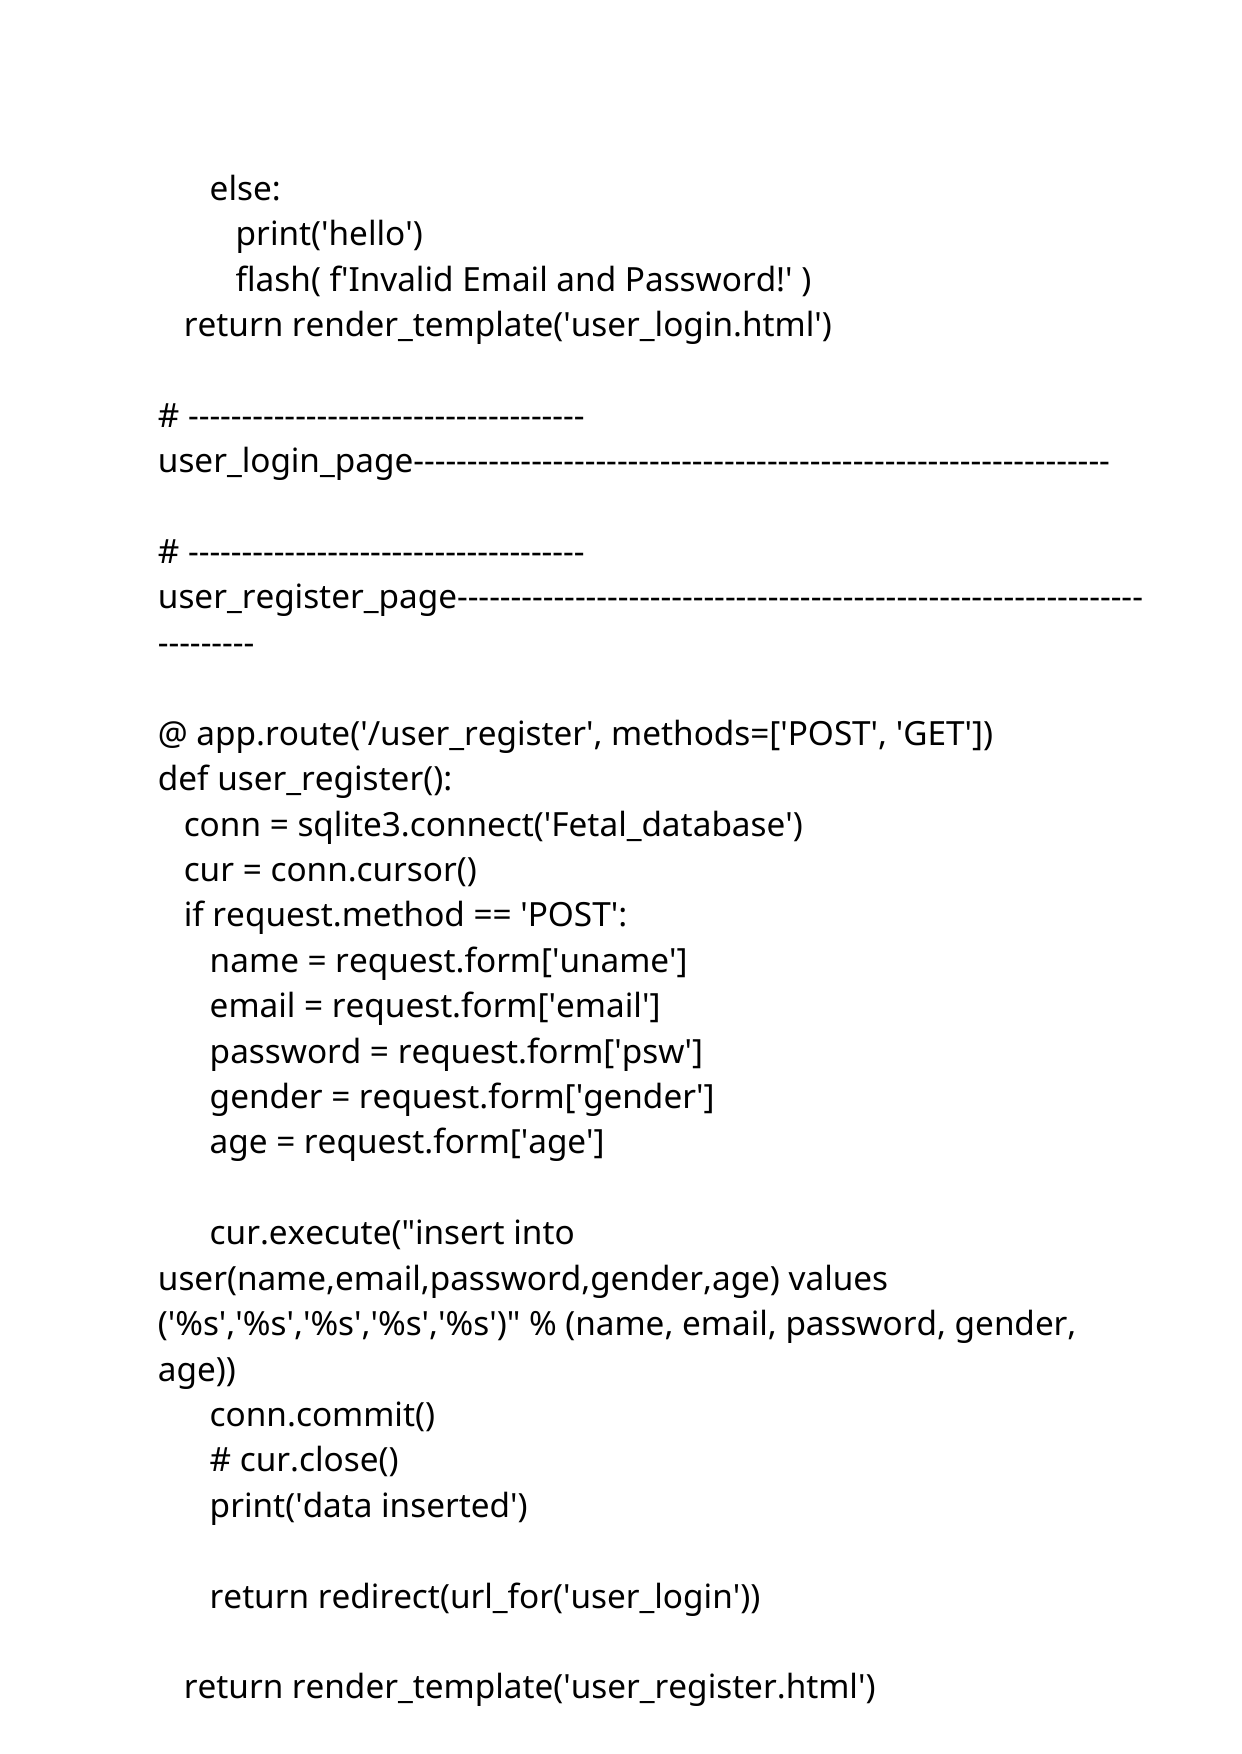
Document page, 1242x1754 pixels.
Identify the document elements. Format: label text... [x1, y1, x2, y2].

text # cur.close() [158, 1436, 1148, 1482]
text print('hello') [158, 210, 1148, 255]
text @ app.route('/user_register', methods=['POST', 'GET']) [158, 709, 1148, 755]
text def user_register(): [158, 755, 1148, 800]
text print('data inserted') [158, 1482, 1148, 1527]
text cur.execute("insert into user(name,email,password,gender,age) values ('%s','%s','%s','%s','%s')" % (name, email, password, gender, age)) [158, 1209, 1148, 1391]
text return render_template('user_register.html') [158, 1663, 1148, 1709]
text conn = sqlite3.connect('Fetal_database') [158, 800, 1148, 846]
text conn.commit() [158, 1391, 1148, 1436]
text email = request.form['email'] [158, 982, 1148, 1027]
text return redirect(url_for('user_login')) [158, 1572, 1148, 1618]
text return render_template('user_login.html') [158, 301, 1148, 346]
text else: [158, 164, 1148, 210]
text gender = request.form['gender'] [158, 1073, 1148, 1118]
text name = request.form['uname'] [158, 937, 1148, 982]
text cur = conn.cursor() [158, 846, 1148, 891]
text # -------------------------------------user_login_page----------------------------------------------------------------- [158, 392, 1148, 482]
text password = request.form['psw'] [158, 1027, 1148, 1073]
text # -------------------------------------user_register_page------------------------------------------------------------------------- [158, 528, 1148, 664]
text if request.method == 'POST': [158, 891, 1148, 937]
text age = request.form['age'] [158, 1118, 1148, 1164]
text flash( f'Invalid Email and Password!' ) [158, 255, 1148, 301]
